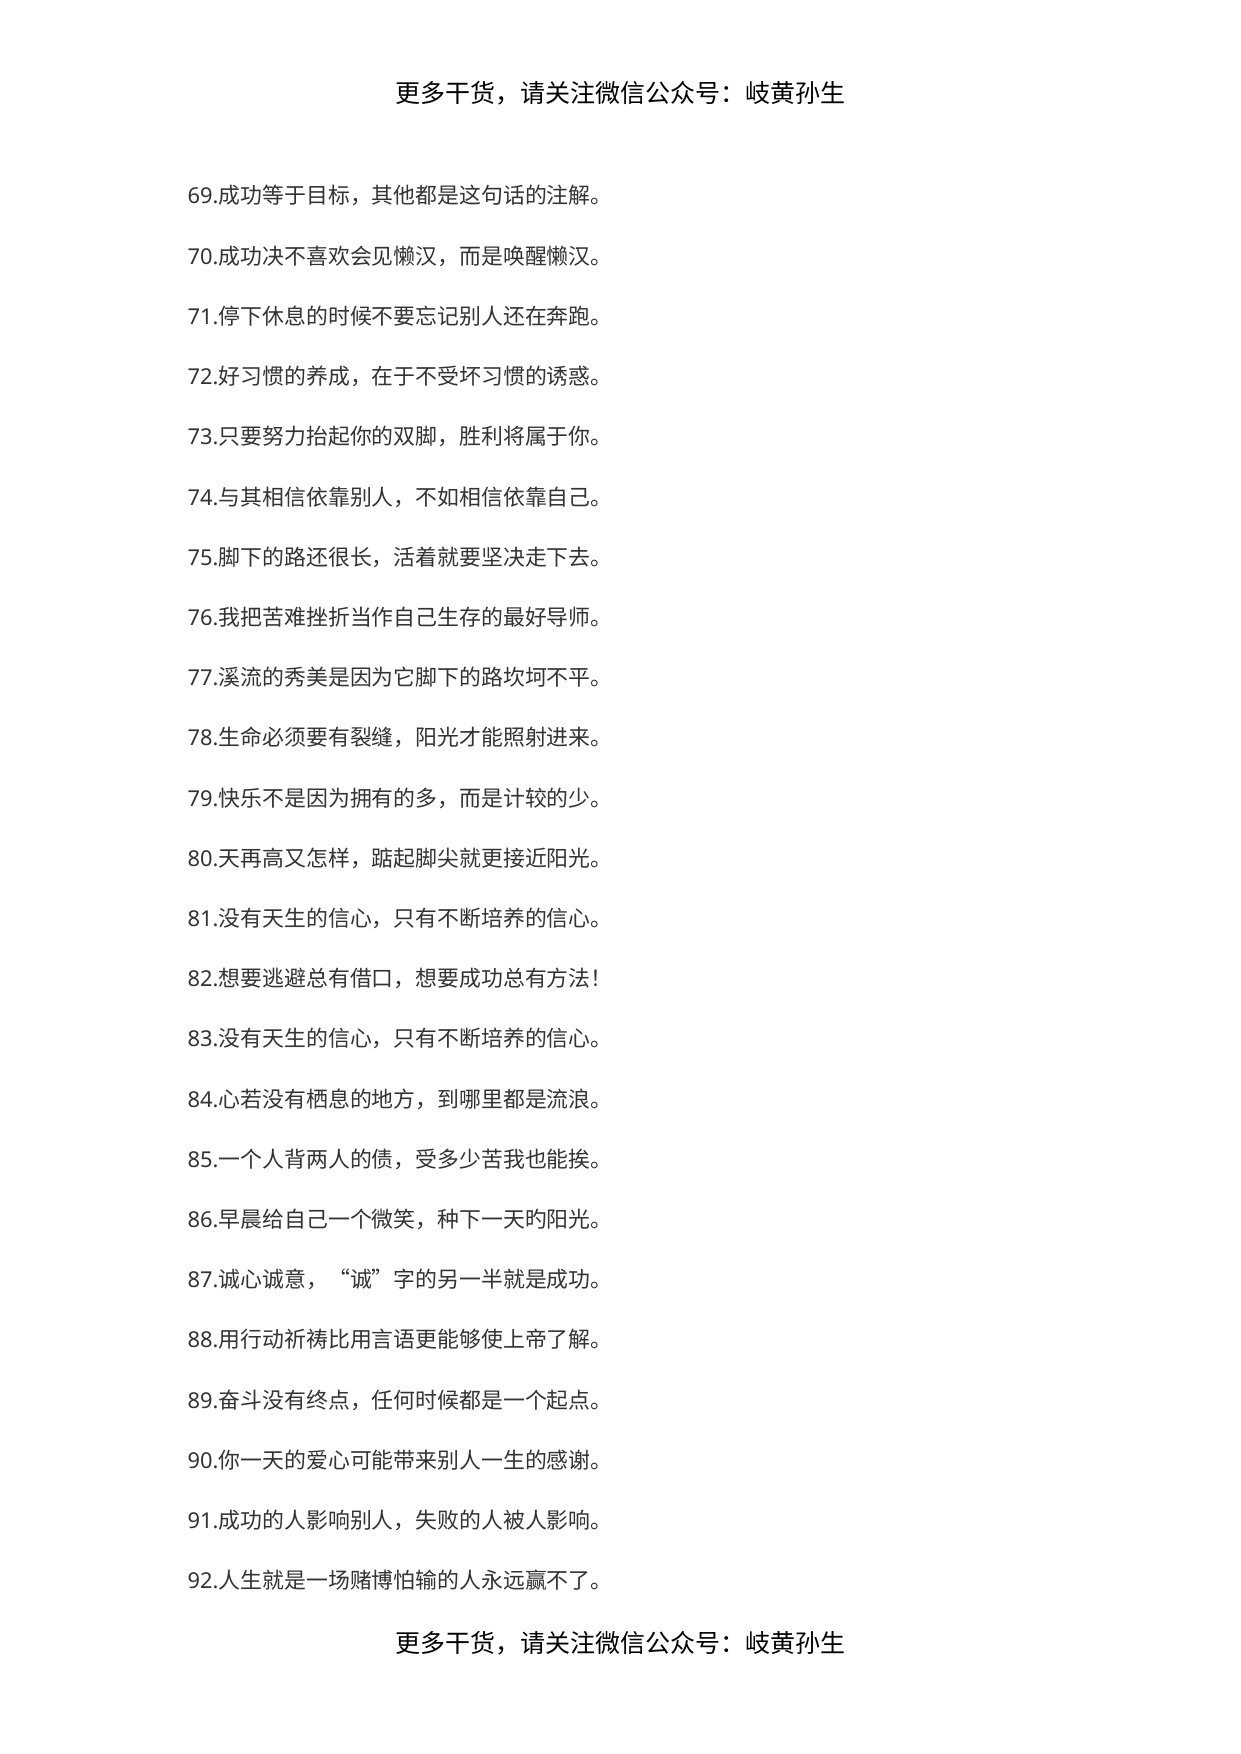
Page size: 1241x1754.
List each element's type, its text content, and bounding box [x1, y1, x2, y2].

text 89.奋斗没有终点，任何时候都是一个起点。 [187, 1383, 1053, 1414]
text 77.溪流的秀美是因为它脚下的路坎坷不平。 [187, 660, 1053, 692]
text 73.只要努力抬起你的双脚，胜利将属于你。 [187, 419, 1053, 451]
text 91.成功的人影响别人，失败的人被人影响。 [187, 1503, 1053, 1535]
text 71.停下休息的时候不要忘记别人还在奔跑。 [187, 299, 1053, 331]
text 88.用行动祈祷比用言语更能够使上帝了解。 [187, 1322, 1053, 1354]
text 90.你一天的爱心可能带来别人一生的感谢。 [187, 1443, 1053, 1474]
text 81.没有天生的信心，只有不断培养的信心。 [187, 901, 1053, 933]
text 80.天再高又怎样，踮起脚尖就更接近阳光。 [187, 841, 1053, 872]
text 74.与其相信依靠别人，不如相信依靠自己。 [187, 479, 1053, 511]
text 85.一个人背两人的债，受多少苦我也能挨。 [187, 1142, 1053, 1173]
text 84.心若没有栖息的地方，到哪里都是流浪。 [187, 1082, 1053, 1113]
text 83.没有天生的信心，只有不断培养的信心。 [187, 1021, 1053, 1053]
text 76.我把苦难挫折当作自己生存的最好导师。 [187, 600, 1053, 632]
text 87.诚心诚意，“诚”字的另一半就是成功。 [187, 1262, 1053, 1294]
text 75.脚下的路还很长，活着就要坚决走下去。 [187, 540, 1053, 571]
text 70.成功决不喜欢会见懒汉，而是唤醒懒汉。 [187, 239, 1053, 270]
text 69.成功等于目标，其他都是这句话的注解。 [187, 178, 1053, 210]
text 72.好习惯的养成，在于不受坏习惯的诱惑。 [187, 359, 1053, 391]
text 78.生命必须要有裂缝，阳光才能照射进来。 [187, 720, 1053, 752]
text 82.想要逃避总有借口，想要成功总有方法！ [187, 961, 1053, 993]
text 79.快乐不是因为拥有的多，而是计较的少。 [187, 781, 1053, 812]
text 92.人生就是一场赌博怕输的人永远赢不了。 [187, 1563, 1053, 1595]
text 86.早晨给自己一个微笑，种下一天旳阳光。 [187, 1202, 1053, 1234]
